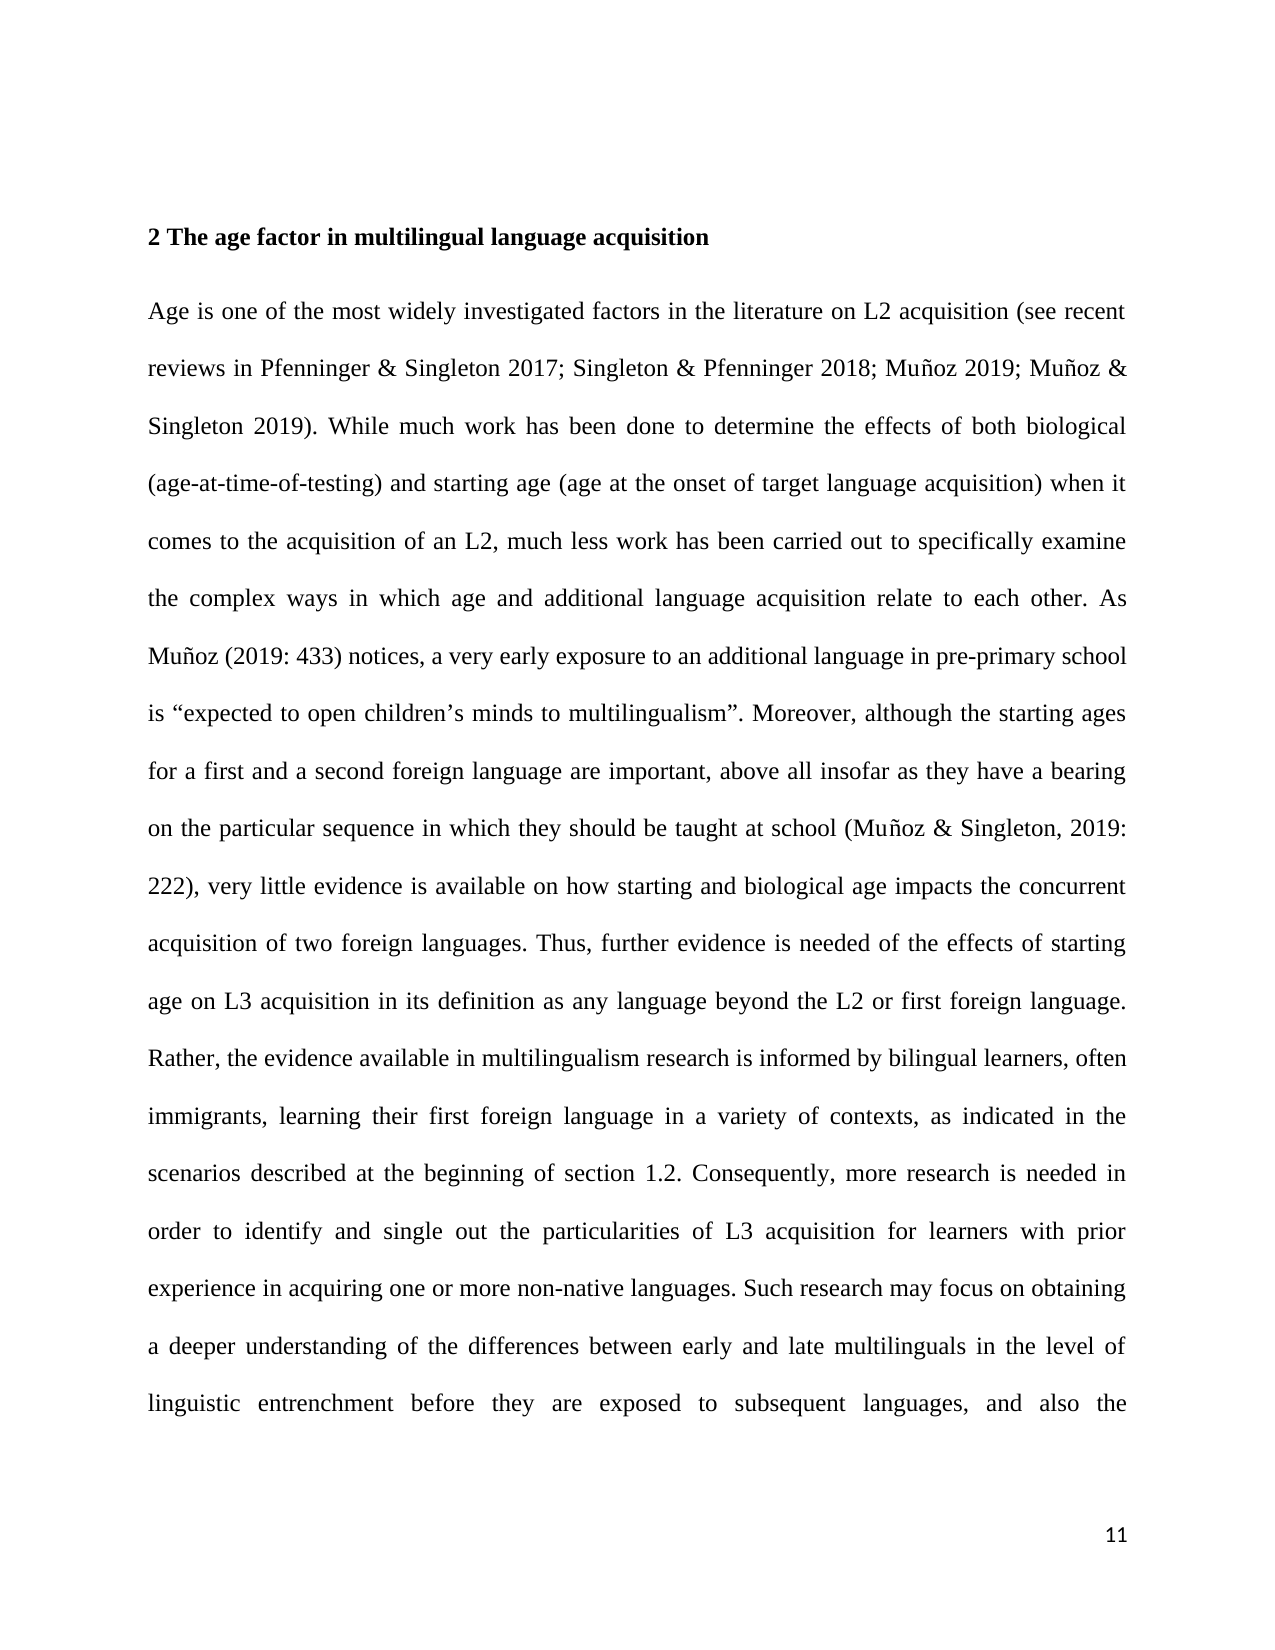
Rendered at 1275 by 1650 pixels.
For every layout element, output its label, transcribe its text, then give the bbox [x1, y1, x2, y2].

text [148, 296, 1127, 1417]
text 2 The age factor in multilingual language acquisition [148, 222, 1127, 251]
